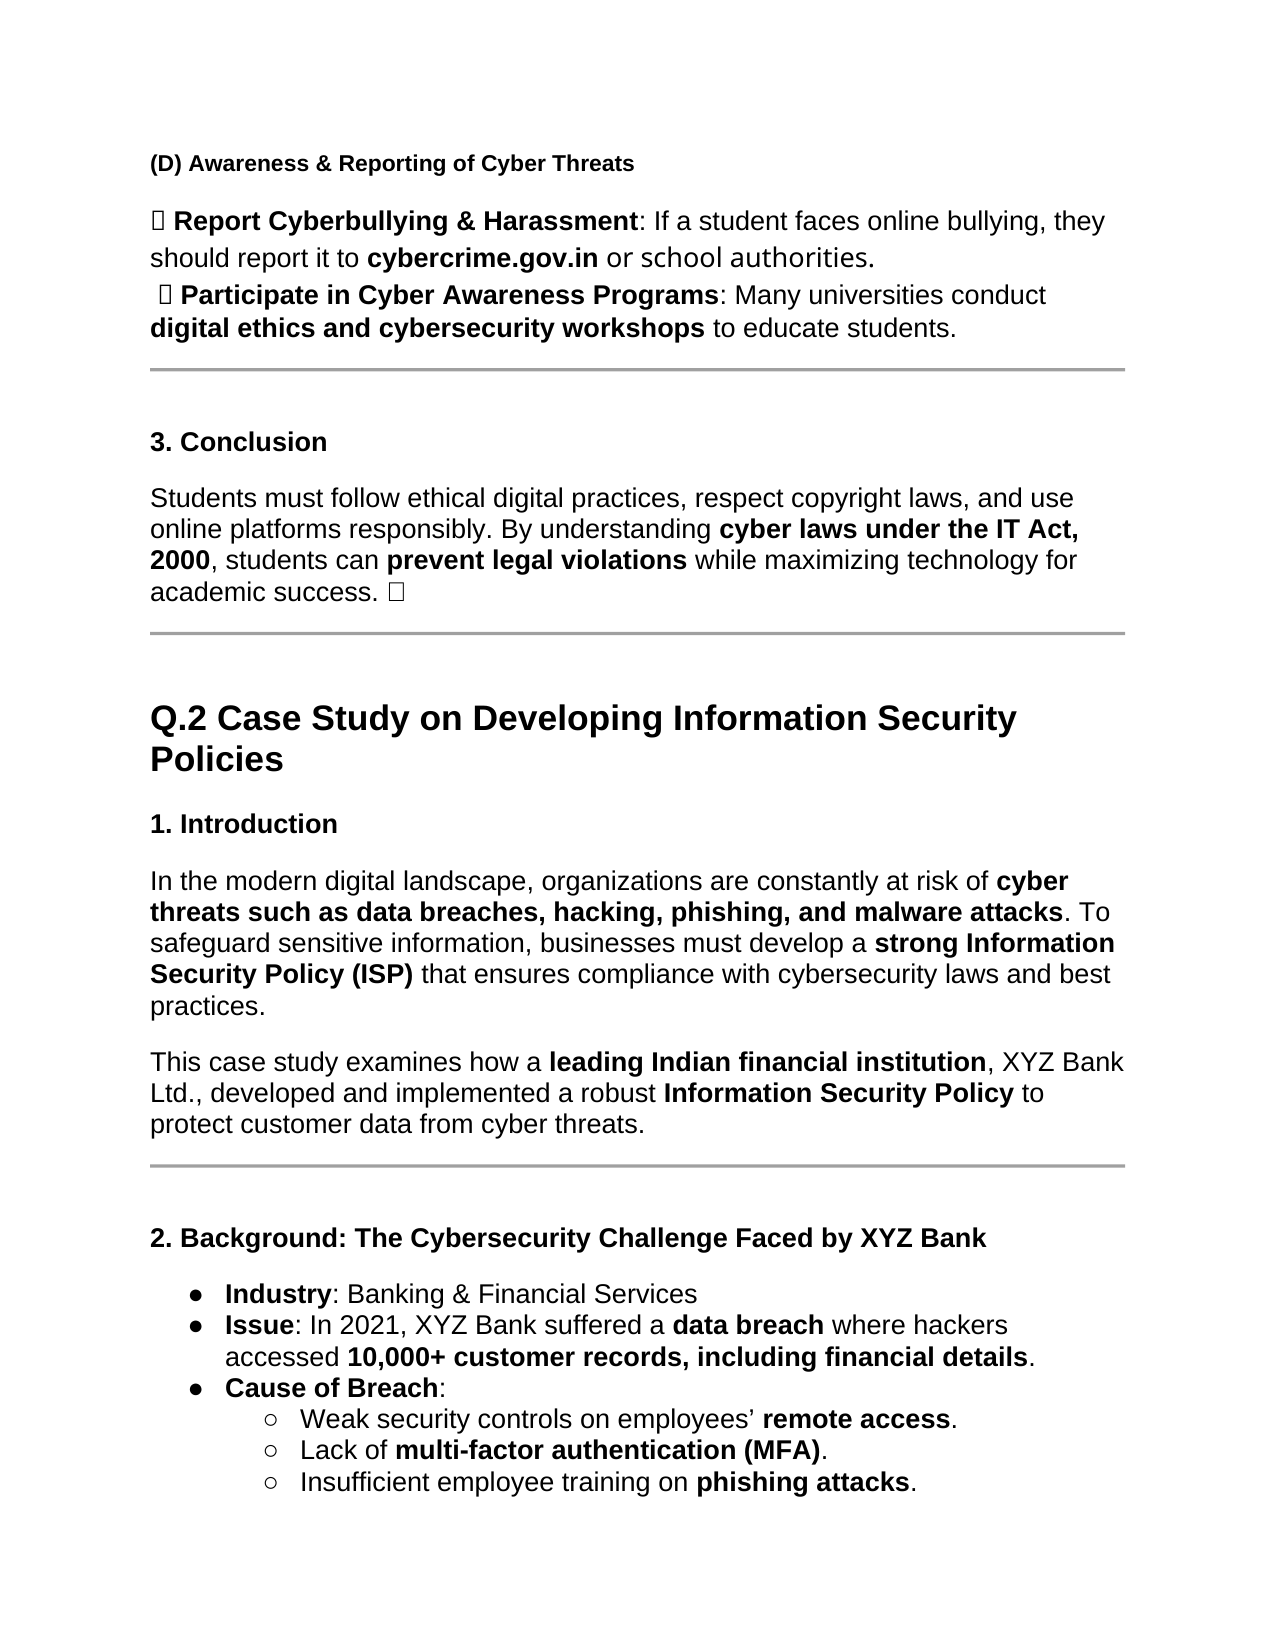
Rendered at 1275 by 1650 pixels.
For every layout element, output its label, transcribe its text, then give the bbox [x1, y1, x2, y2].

list Insufficient employee training on phishing attacks. [262, 1466, 1125, 1497]
list Industry: Banking & Financial Services [187, 1278, 1125, 1309]
subtitle 2. Background: The Cybersecurity Challenge Faced by XYZ Bank [150, 1222, 1125, 1253]
text This case study examines how a leading Indian financial institution, XYZ Bank Ltd., developed and implemented a robust Information Security Policy to protect customer data from cyber threats. [150, 1046, 1125, 1139]
list Issue: In 2021, XYZ Bank suffered a data breach where hackers accessed 10,000+ customer records, including financial details. [187, 1309, 1125, 1372]
subtitle 3. Conclusion [150, 426, 1125, 457]
text Students must follow ethical digital practices, respect copyright laws, and use online platforms responsibly. By understanding cyber laws under the IT Act, 2000, students can prevent legal violations while maximizing technology for academic success. 🚀 [150, 482, 1125, 607]
list Lack of multi-factor authentication (MFA). [262, 1434, 1125, 1466]
text In the modern digital landscape, organizations are constantly at risk of cyber threats such as data breaches, hacking, phishing, and malware attacks. To safeguard sensitive information, businesses must develop a strong Information Security Policy (ISP) that ensures compliance with cybersecurity laws and best practices. [150, 864, 1125, 1021]
list Weak security controls on employees’ remote access. [262, 1403, 1125, 1434]
list Cause of Breach: [187, 1372, 1125, 1403]
subtitle (D) Awareness & Reporting of Cyber Threats [150, 150, 1125, 176]
subtitle Q.2 Case Study on Developing Information Security Policies [150, 698, 1125, 779]
subtitle 1. Introduction [150, 808, 1125, 839]
text ✅ Report Cyberbullying & Harassment: If a student faces online bullying, they should report it to cybercrime.gov.in or school authorities. ✅ Participate in Cyber Awareness Programs: Many universities conduct digital ethics and cybersecurity workshops to educate students. [150, 201, 1125, 343]
